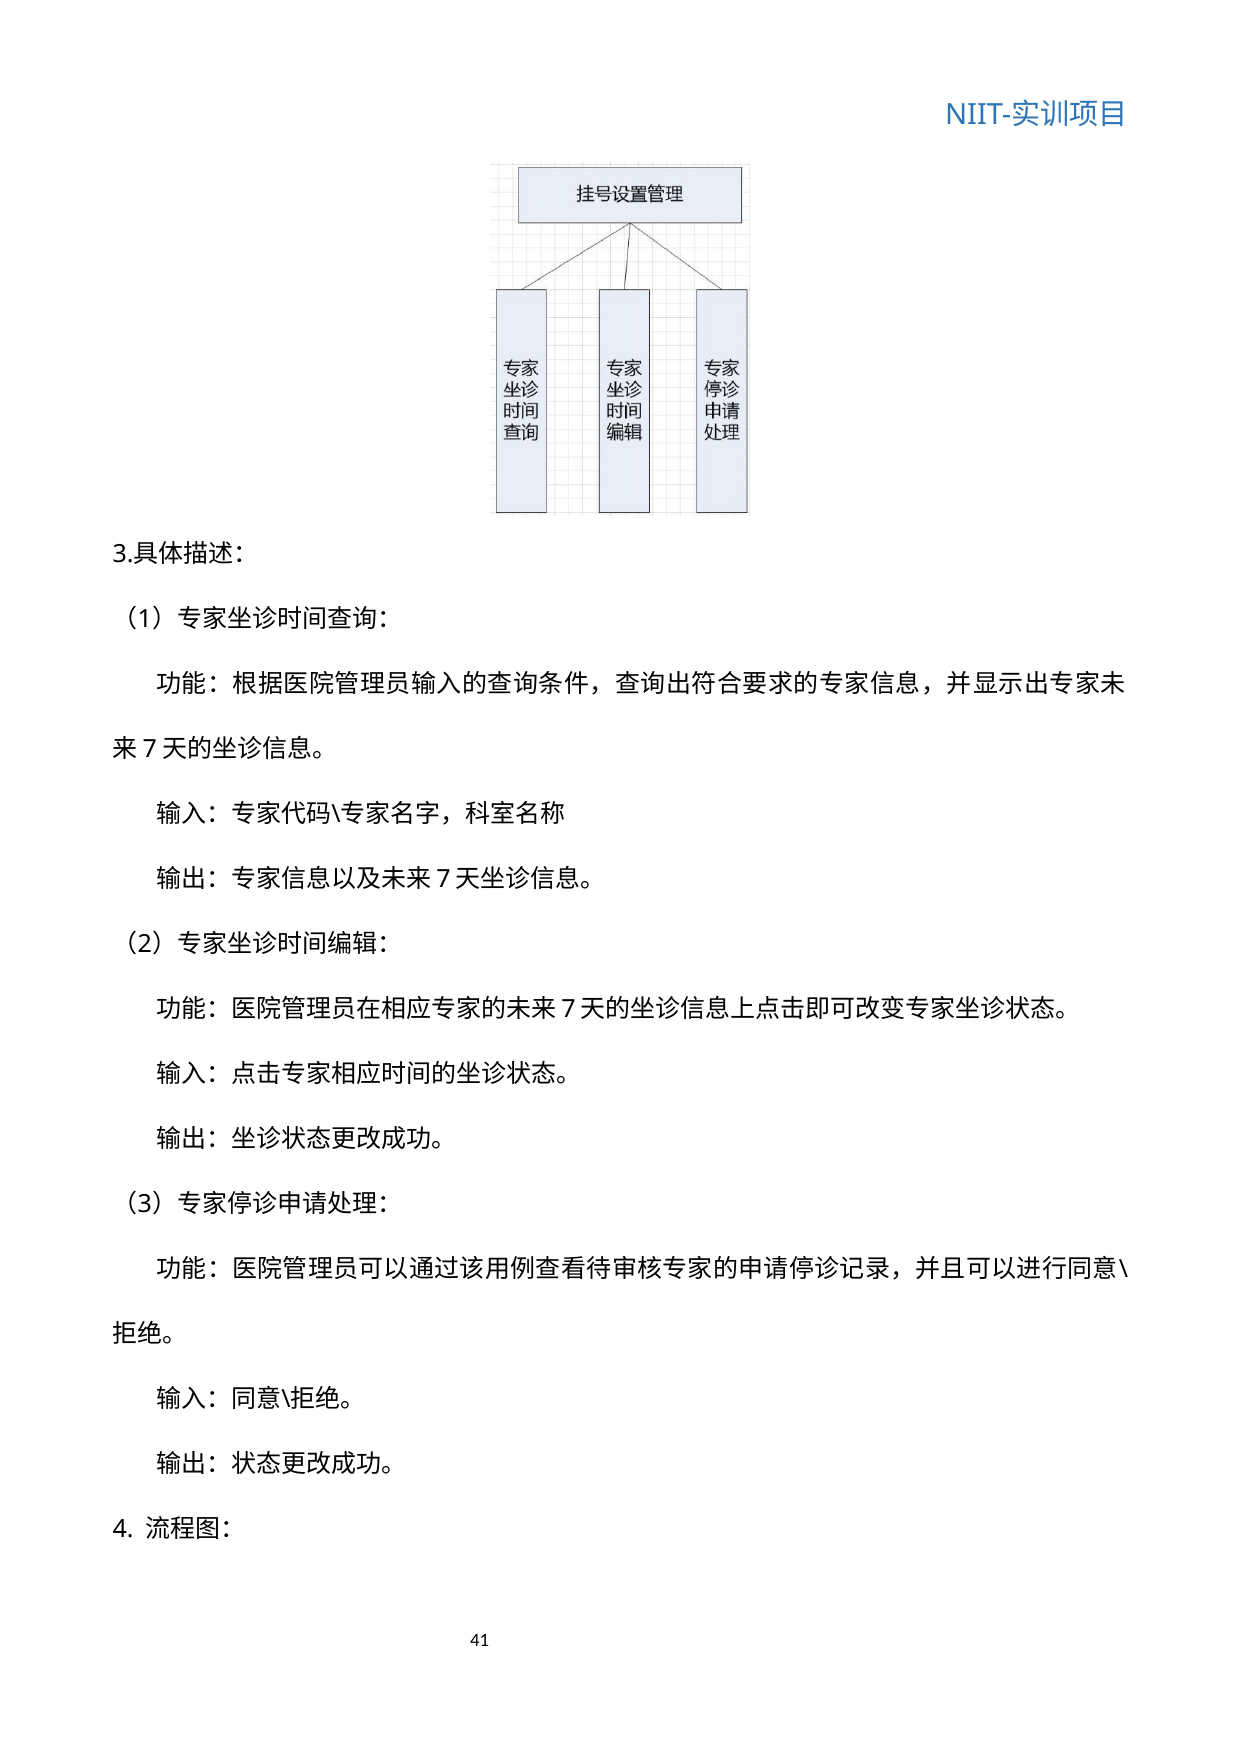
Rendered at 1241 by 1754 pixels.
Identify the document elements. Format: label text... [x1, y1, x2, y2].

list 输入：点击专家相应时间的坐诊状态。 [112, 1039, 1128, 1104]
list （2）专家坐诊时间编辑： [112, 909, 1128, 974]
list 输入：专家代码\专家名字，科室名称 [112, 779, 1128, 844]
list （3）专家停诊申请处理： [112, 1169, 1128, 1234]
list 输出：专家信息以及未来7天坐诊信息。 [112, 844, 1128, 909]
picture [490, 162, 750, 516]
list 功能：根据医院管理员输入的查询条件，查询出符合要求的专家信息，并显示出专家未来7天的坐诊信息。 [112, 649, 1128, 779]
list 功能：医院管理员在相应专家的未来7天的坐诊信息上点击即可改变专家坐诊状态。 [112, 974, 1128, 1039]
list 功能：医院管理员可以通过该用例查看待审核专家的申请停诊记录，并且可以进行同意\拒绝。 [112, 1234, 1128, 1364]
list 流程图： [112, 1494, 1128, 1559]
list 输出：状态更改成功。 [112, 1429, 1128, 1494]
list 输出：坐诊状态更改成功。 [112, 1104, 1128, 1169]
list 3.具体描述： [112, 519, 1128, 584]
list 输入：同意\拒绝。 [112, 1364, 1128, 1429]
list （1）专家坐诊时间查询： [112, 584, 1128, 649]
